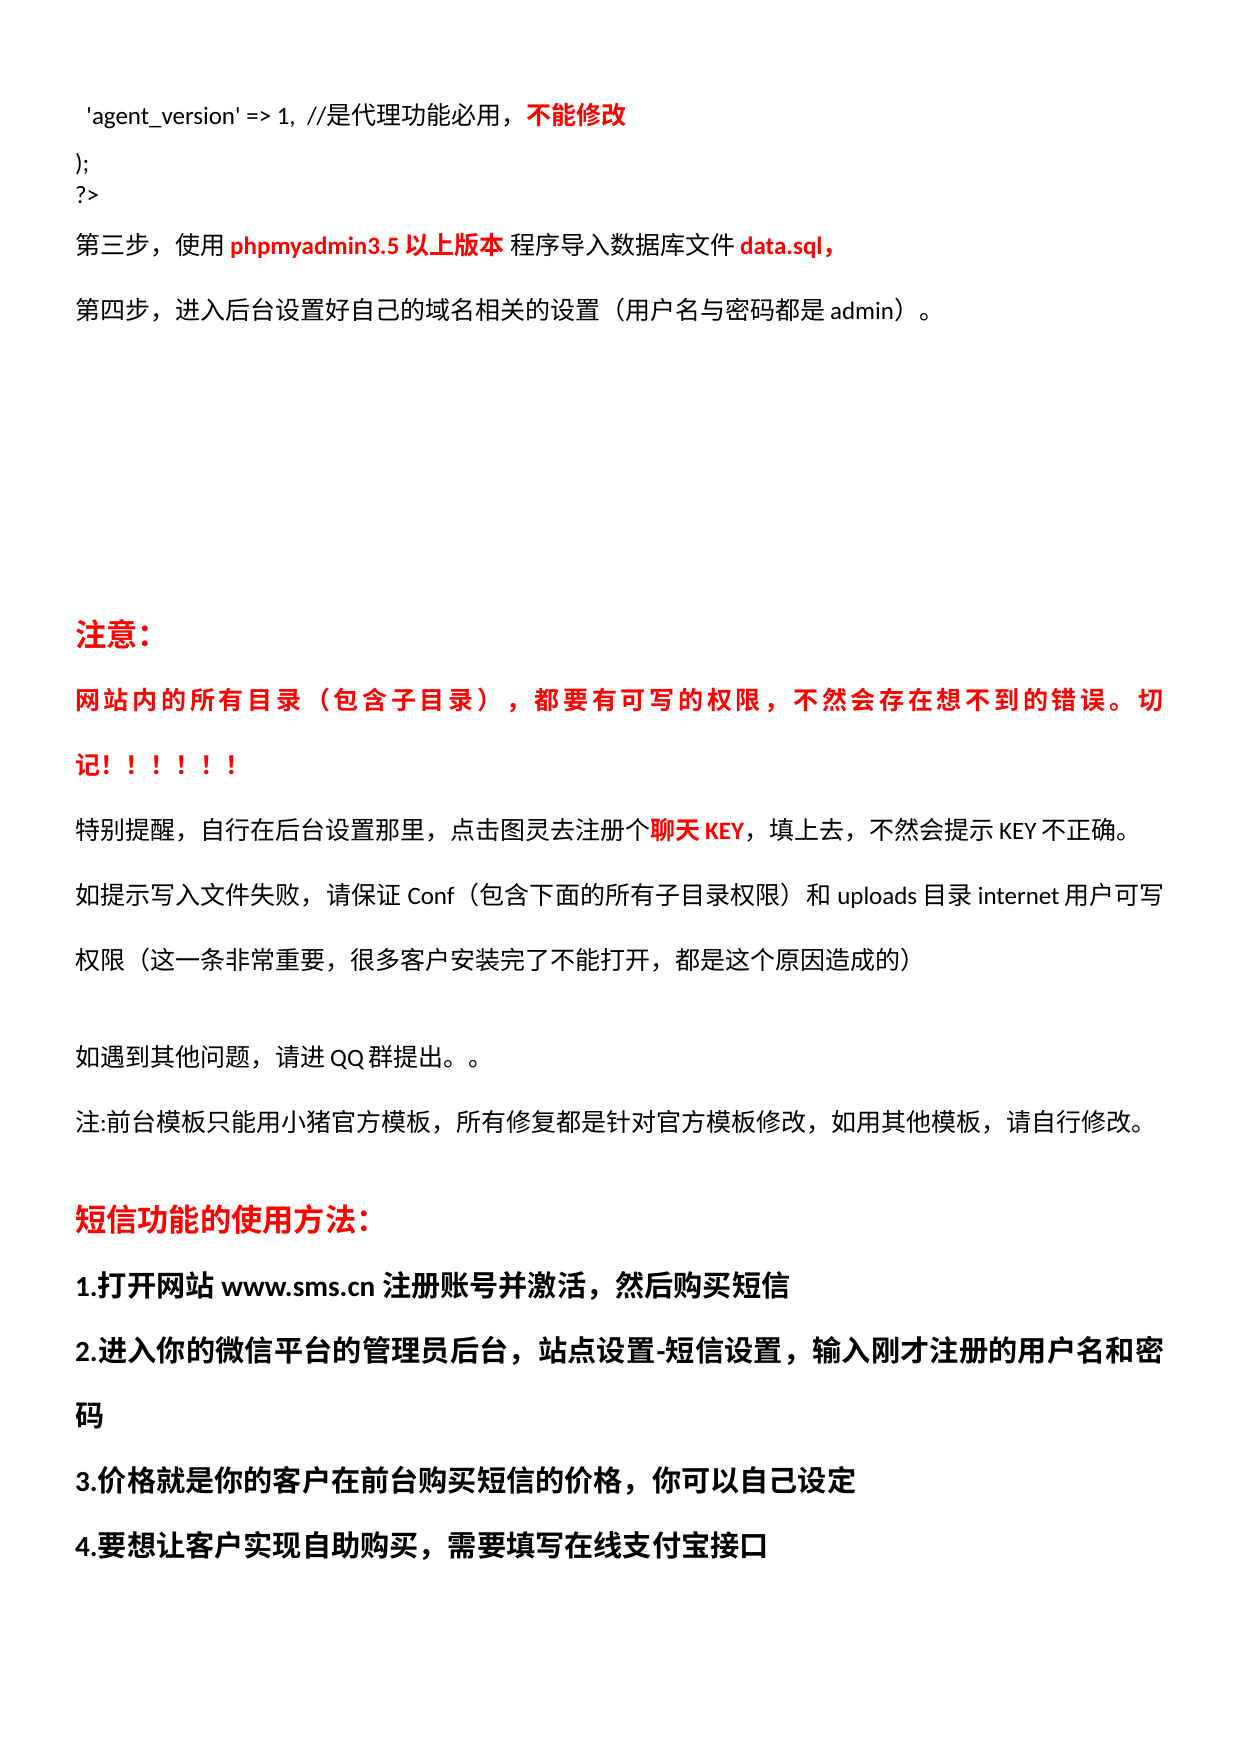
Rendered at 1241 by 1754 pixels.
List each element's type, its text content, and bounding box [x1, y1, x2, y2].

text 注:前台模板只能用小猪官方模板，所有修复都是针对官方模板修改，如用其他模板，请自行修改。 [75, 1088, 1165, 1153]
text 网站内的所有目录（包含子目录），都要有可写的权限，不然会存在想不到的错误。切记！！！！！！ [75, 666, 1165, 796]
text 2.进入你的微信平台的管理员后台，站点设置-短信设置，输入刚才注册的用户名和密码 [75, 1316, 1165, 1446]
text 如提示写入文件失败，请保证Conf（包含下面的所有子目录权限）和uploads目录internet用户可写权限（这一条非常重要，很多客户安装完了不能打开，都是这个原因造成的） [75, 861, 1165, 991]
text 短信功能的使用方法： [75, 1186, 1165, 1251]
text 3.价格就是你的客户在前台购买短信的价格，你可以自己设定 [75, 1446, 1165, 1511]
text 第三步，使用phpmyadmin3.5以上版本 程序导入数据库文件data.sql， [75, 211, 1165, 276]
text 'agent_version' => 1, //是代理功能必用，不能修改 [75, 81, 1165, 146]
text 4.要想让客户实现自助购买，需要填写在线支付宝接口 [75, 1511, 1165, 1576]
text 特别提醒，自行在后台设置那里，点击图灵去注册个聊天KEY，填上去，不然会提示KEY不正确。 [75, 796, 1165, 861]
text ?> [75, 178, 1165, 211]
text 第四步，进入后台设置好自己的域名相关的设置（用户名与密码都是admin）。 [75, 276, 1165, 341]
text 1.打开网站 www.sms.cn 注册账号并激活，然后购买短信 [75, 1251, 1165, 1316]
text 如遇到其他问题，请进QQ群提出。。 [75, 1023, 1165, 1088]
text 注意： [75, 601, 1165, 666]
text ); [75, 146, 1165, 178]
